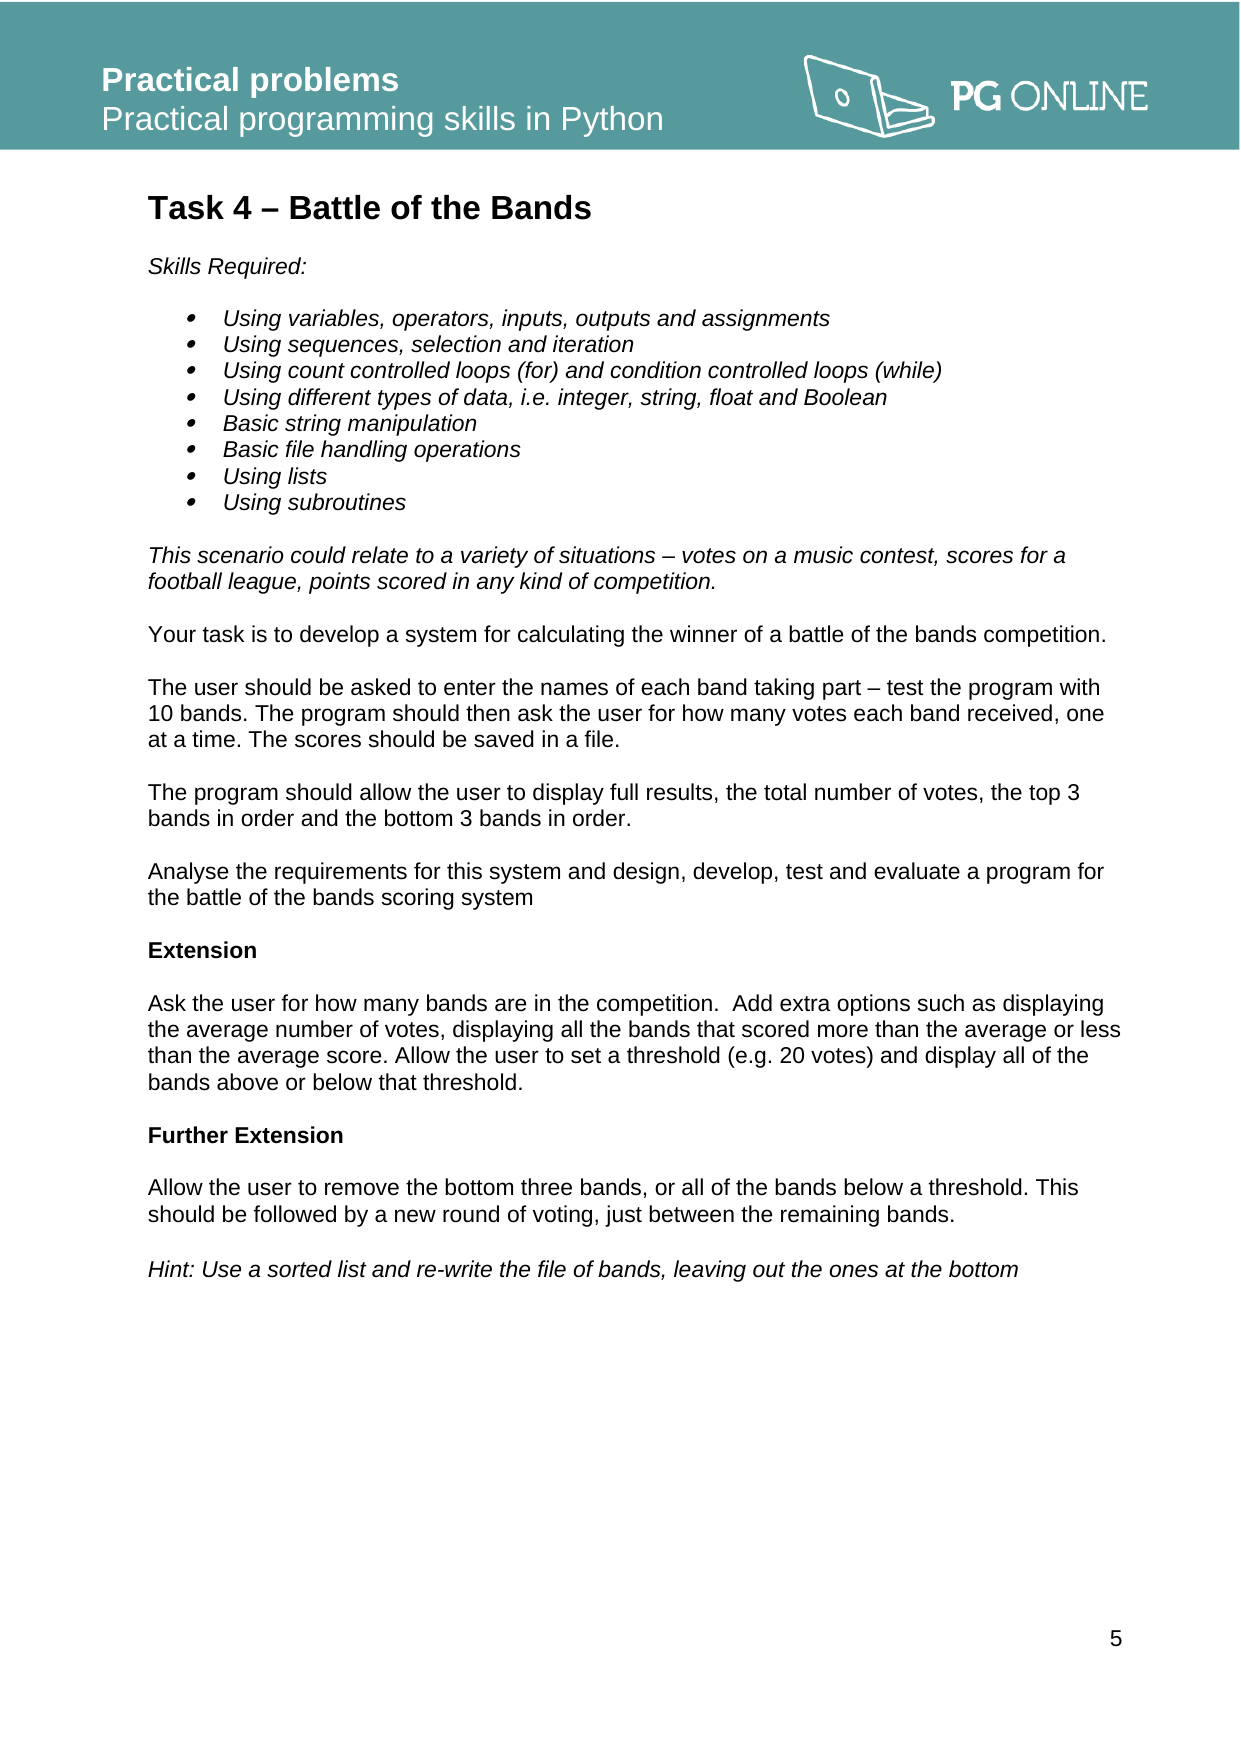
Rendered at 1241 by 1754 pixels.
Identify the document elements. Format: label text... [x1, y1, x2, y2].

list Using sequences, selection and iteration [185, 331, 1122, 357]
list The program should allow the user to display full results, the total number of votes, the top 3 bands in order and the bottom 3 bands in order. [148, 779, 1122, 832]
list Hint: Use a sorted list and re-write the file of bands, leaving out the ones at the bottom [148, 1256, 1122, 1282]
list Using lists [185, 463, 1122, 489]
text Skills Required: [148, 253, 1122, 279]
list Allow the user to remove the bottom three bands, or all of the bands below a threshold. This should be followed by a new round of voting, just between the remaining bands. [148, 1174, 1122, 1256]
list Using variables, operators, inputs, outputs and assignments [185, 304, 1122, 331]
list Further Extension [148, 1122, 1122, 1148]
list This scenario could relate to a variety of situations – votes on a music contest, scores for a football league, points scored in any kind of competition. [148, 542, 1122, 594]
list Analyse the requirements for this system and design, develop, test and evaluate a program for the battle of the bands scoring system [148, 858, 1122, 911]
list Using subroutines [185, 489, 1122, 515]
list Extension [148, 937, 1122, 963]
list Using count controlled loops (for) and condition controlled loops (while) [185, 357, 1122, 384]
list Your task is to develop a system for calculating the winner of a battle of the bands competition. [148, 621, 1122, 647]
text Task 4 – Battle of the Bands [148, 188, 1122, 227]
picture [803, 55, 1148, 138]
list Basic file handling operations [185, 436, 1122, 463]
list Using different types of data, i.e. integer, string, float and Boolean [185, 384, 1122, 410]
list Ask the user for how many bands are in the competition. Add extra options such as displaying the average number of votes, displaying all the bands that scored more than the average or less than the average score. Allow the user to set a threshold (e.g. 20 votes) and display all of the bands above or below that threshold. [148, 990, 1122, 1095]
list The user should be asked to enter the names of each band taking part – test the program with 10 bands. The program should then ask the user for how many votes each band received, one at a time. The scores should be saved in a file. [148, 673, 1122, 753]
list Basic string manipulation [185, 410, 1122, 436]
